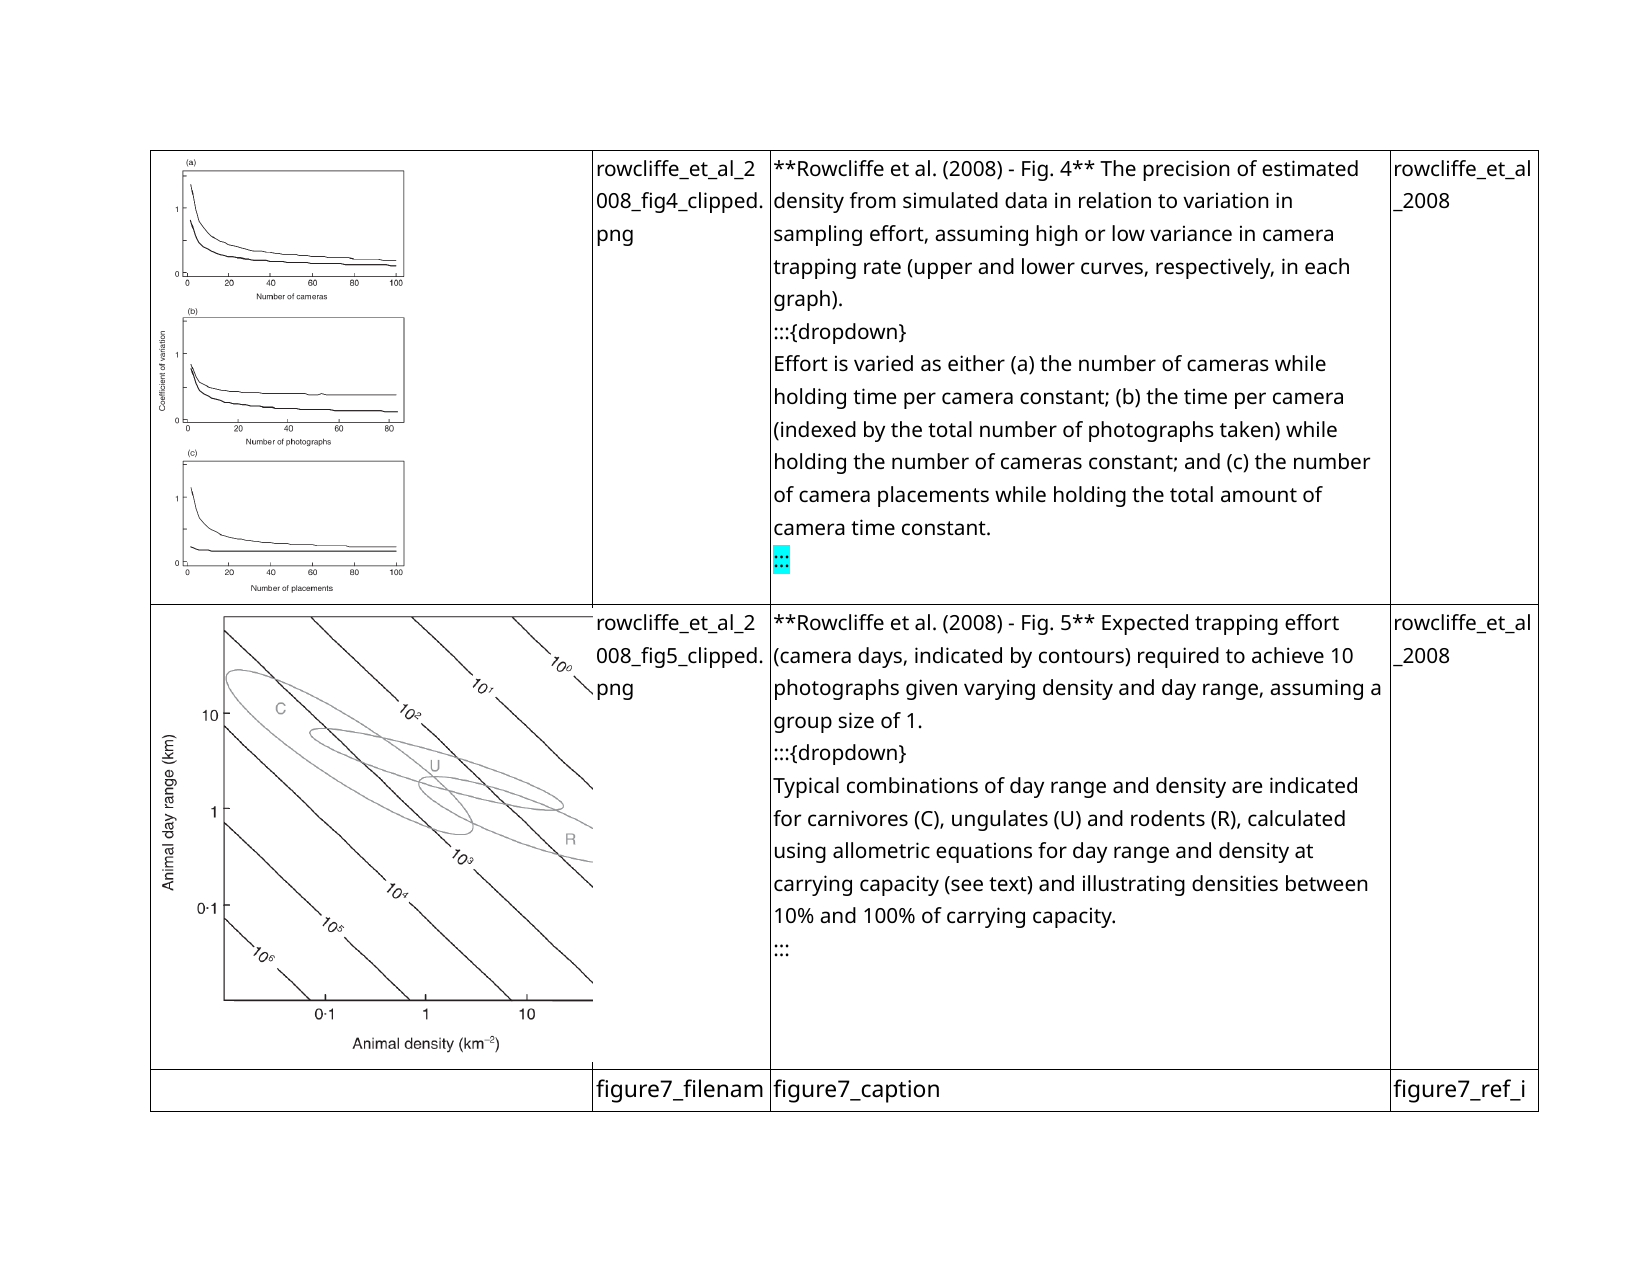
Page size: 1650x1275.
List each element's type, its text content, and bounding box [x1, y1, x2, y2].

table_cell [151, 605, 592, 1069]
picture [153, 608, 593, 1062]
table_cell rowcliffe_et_al_2008 [1391, 151, 1538, 604]
table_cell [151, 151, 592, 604]
table_cell [151, 1070, 592, 1111]
table_cell figure7_caption [771, 1070, 1390, 1111]
table_cell figure7_ref_id [1391, 1070, 1538, 1111]
table_cell rowcliffe_et_al_2008_fig4_clipped.png [593, 151, 770, 604]
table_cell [593, 1070, 770, 1111]
table_cell **Rowcliffe et al. (2008) - Fig. 5** Expected trapping effort (camera days, indicated by contours) required to achieve 10 photographs given varying density and day range, assuming a group size of 1. :::{dropdown} Typical combinations of day range and density are indicated for carnivores (C), ungulates (U) and rodents (R), calculated using allometric equations for day range and density at carrying capacity (see text) and illustrating densities between 10% and 100% of carrying capacity. ::: [771, 605, 1390, 1069]
table_cell rowcliffe_et_al_2008_fig5_clipped.png [593, 605, 770, 1069]
picture [153, 153, 411, 598]
table_cell **Rowcliffe et al. (2008) - Fig. 4** The precision of estimated density from simulated data in relation to variation in sampling effort, assuming high or low variance in camera trapping rate (upper and lower curves, respectively, in each graph). :::{dropdown} Effort is varied as either (a) the number of cameras while holding time per camera constant; (b) the time per camera (indexed by the total number of photographs taken) while holding the number of cameras constant; and (c) the number of camera placements while holding the total amount of camera time constant. ::: [771, 151, 1390, 604]
table_cell rowcliffe_et_al_2008 [1391, 605, 1538, 1069]
